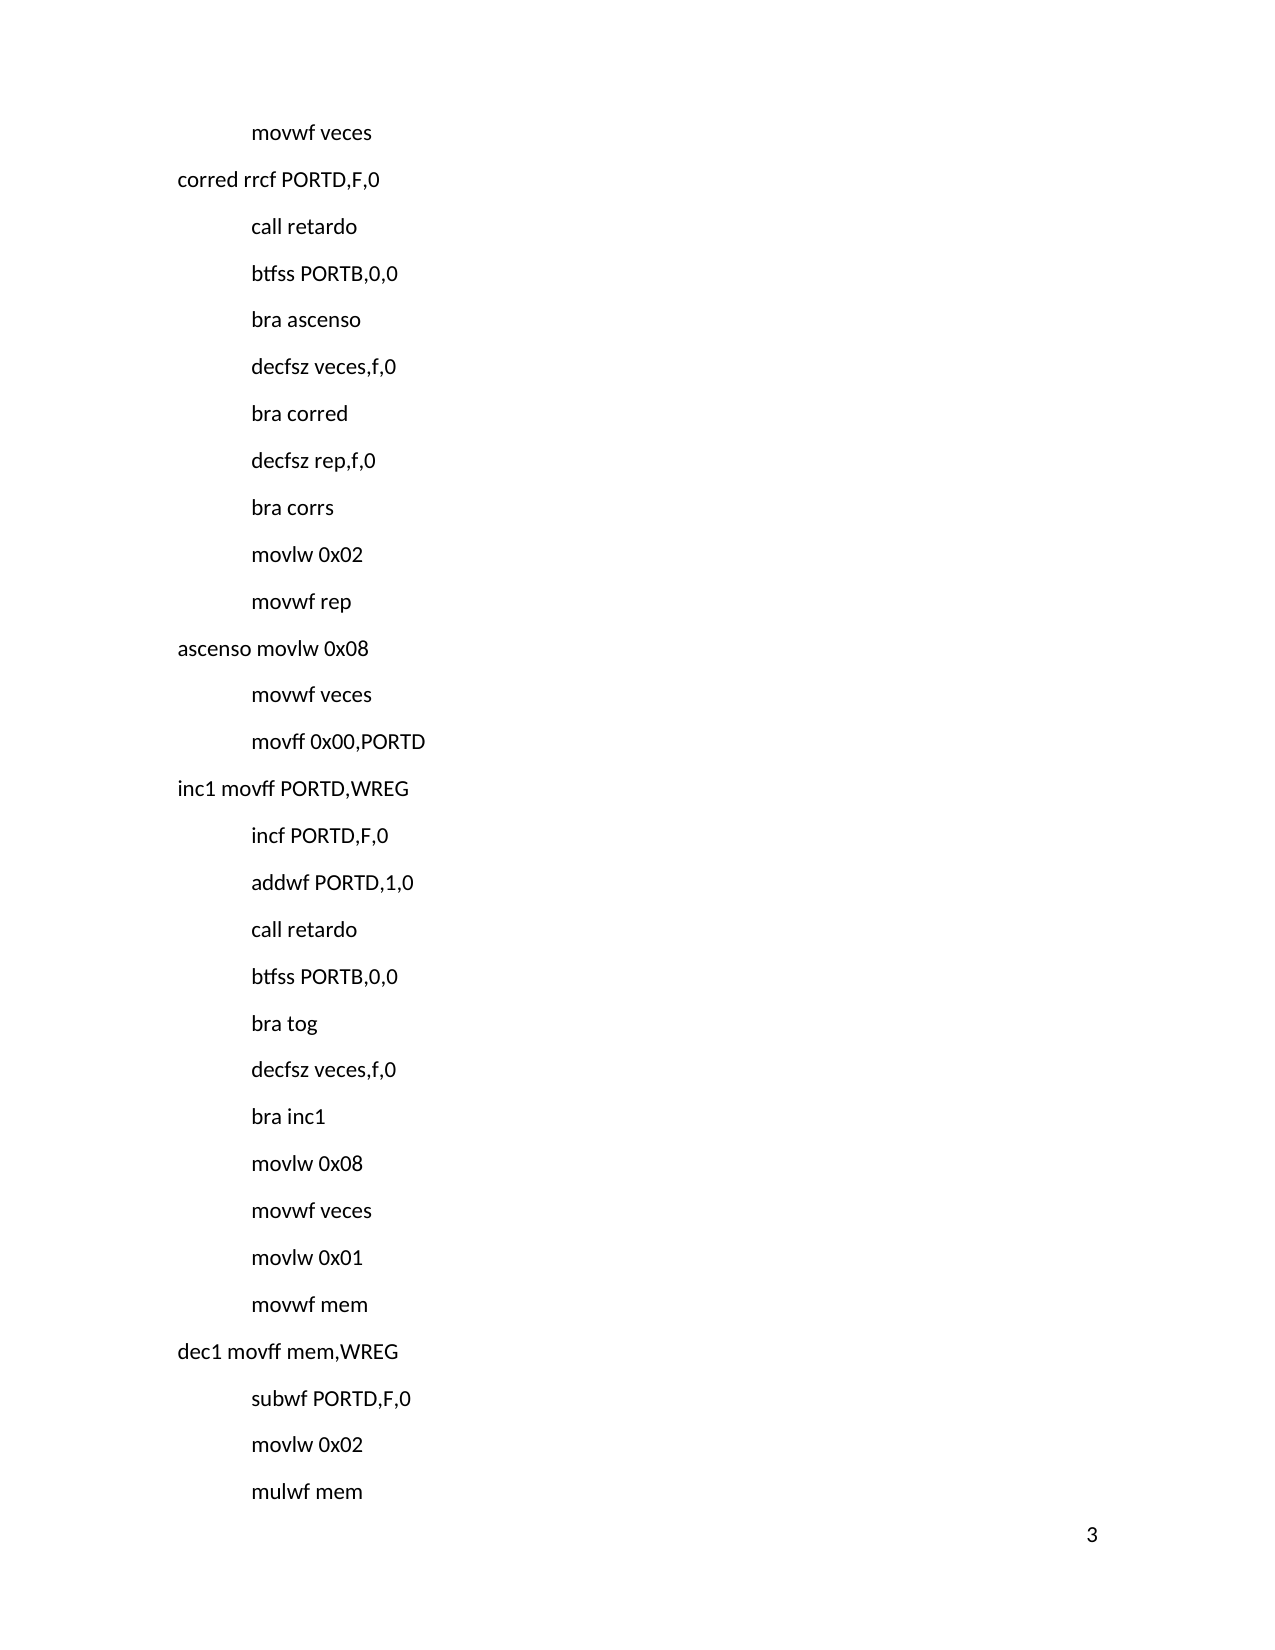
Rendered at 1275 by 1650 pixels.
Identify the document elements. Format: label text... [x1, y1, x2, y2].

text bra corrs [177, 493, 1098, 521]
text addwf PORTD,1,0 [177, 868, 1098, 896]
text movwf mem [177, 1290, 1098, 1318]
text bra ascenso [177, 306, 1098, 334]
text incf PORTD,F,0 [177, 821, 1098, 849]
text call retardo [177, 915, 1098, 943]
text btfss PORTB,0,0 [177, 962, 1098, 990]
text bra inc1 [177, 1102, 1098, 1131]
text corred rrcf PORTD,F,0 [177, 165, 1098, 193]
text dec1 movff mem,WREG [177, 1337, 1098, 1365]
text movlw 0x02 [177, 540, 1098, 568]
text movwf veces [177, 1196, 1098, 1224]
text movwf rep [177, 587, 1098, 615]
text movwf veces [177, 681, 1098, 709]
text movlw 0x08 [177, 1149, 1098, 1177]
text ascenso movlw 0x08 [177, 634, 1098, 662]
text call retardo [177, 212, 1098, 240]
text movff 0x00,PORTD [177, 727, 1098, 756]
text bra corred [177, 399, 1098, 427]
text movlw 0x01 [177, 1243, 1098, 1271]
text movlw 0x02 [177, 1431, 1098, 1459]
text inc1 movff PORTD,WREG [177, 774, 1098, 802]
text mulwf mem [177, 1477, 1098, 1506]
text btfss PORTB,0,0 [177, 259, 1098, 287]
text movwf veces [177, 118, 1098, 146]
text bra tog [177, 1009, 1098, 1037]
text decfsz veces,f,0 [177, 1056, 1098, 1084]
text subwf PORTD,F,0 [177, 1384, 1098, 1412]
text decfsz rep,f,0 [177, 446, 1098, 474]
text decfsz veces,f,0 [177, 352, 1098, 381]
